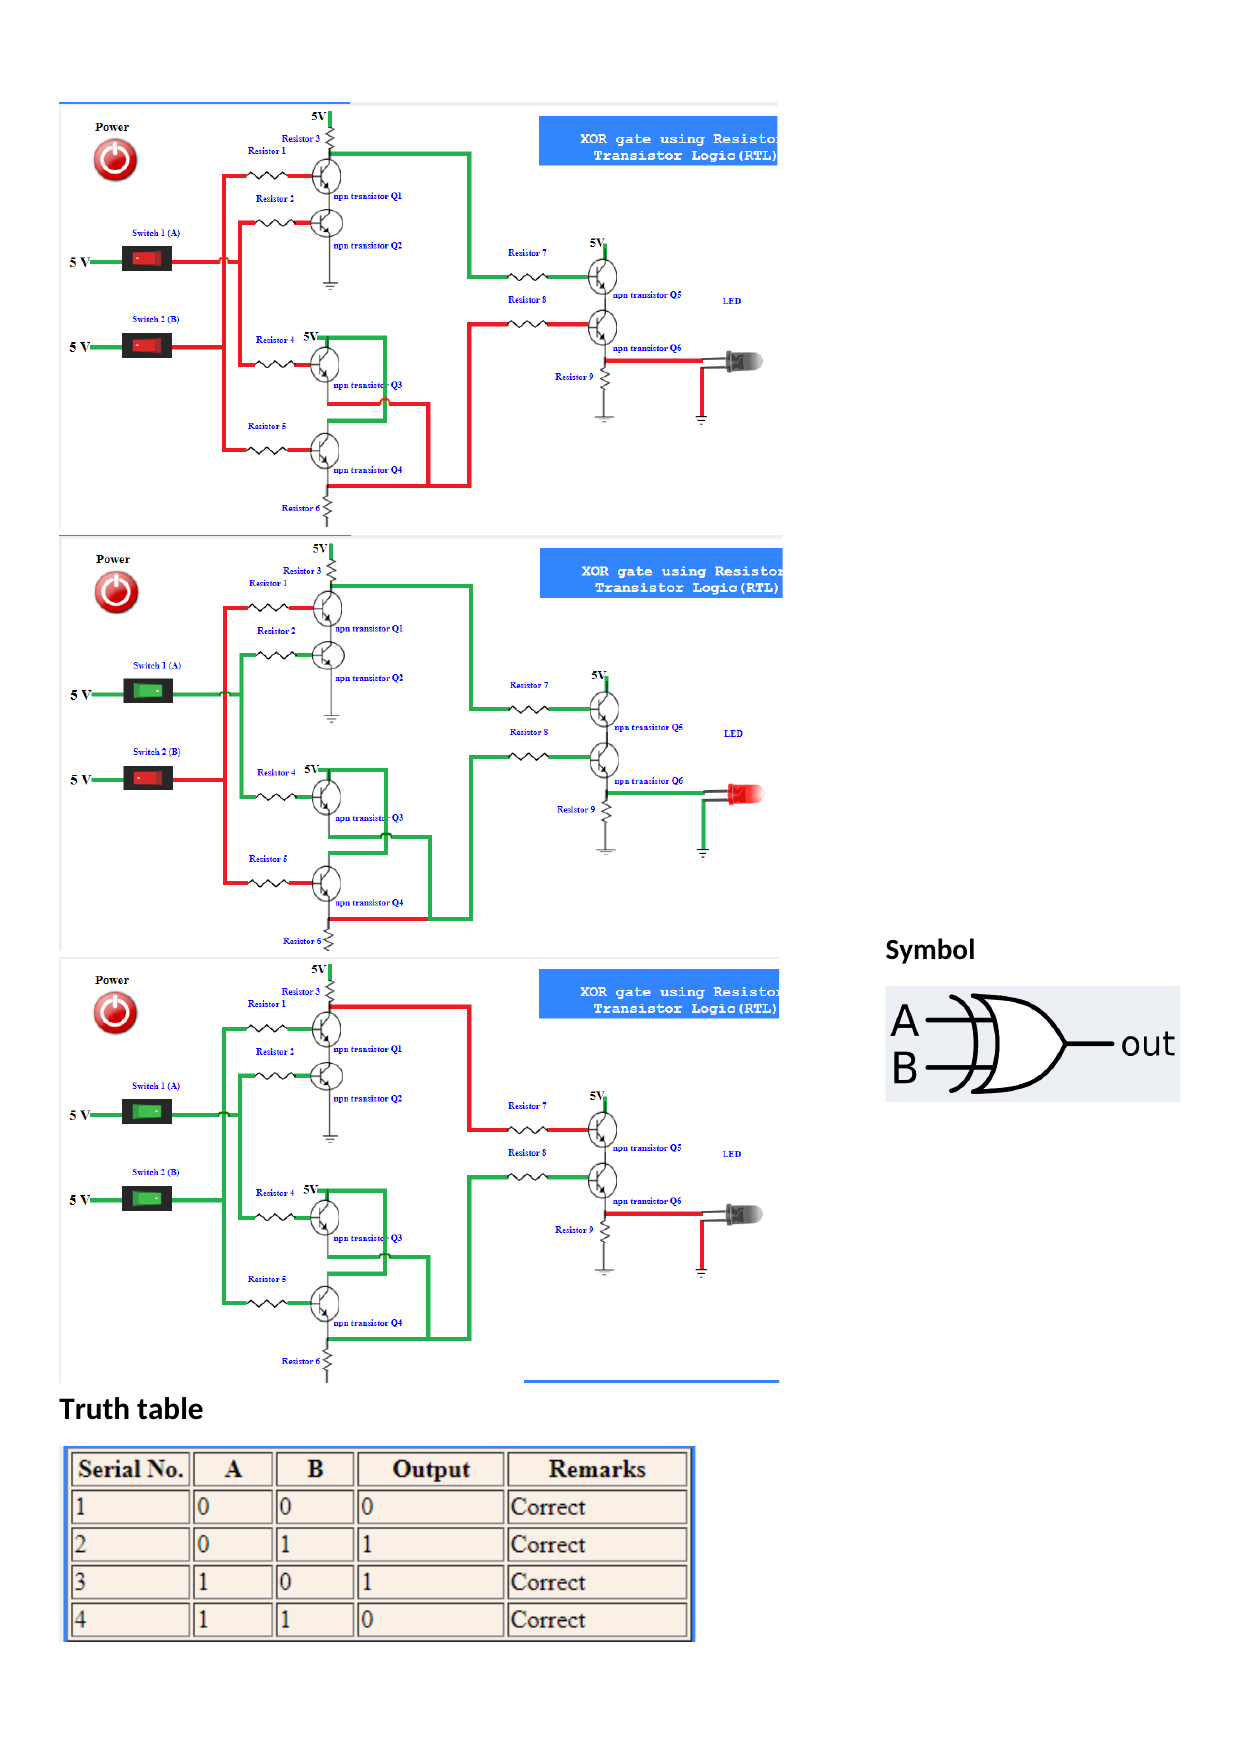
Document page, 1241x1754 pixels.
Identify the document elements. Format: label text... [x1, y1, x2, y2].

picture [59, 102, 778, 527]
text Truth table [59, 1389, 1181, 1427]
picture [59, 957, 780, 1383]
picture [885, 986, 1181, 1102]
picture [59, 1446, 697, 1642]
picture [59, 535, 783, 951]
